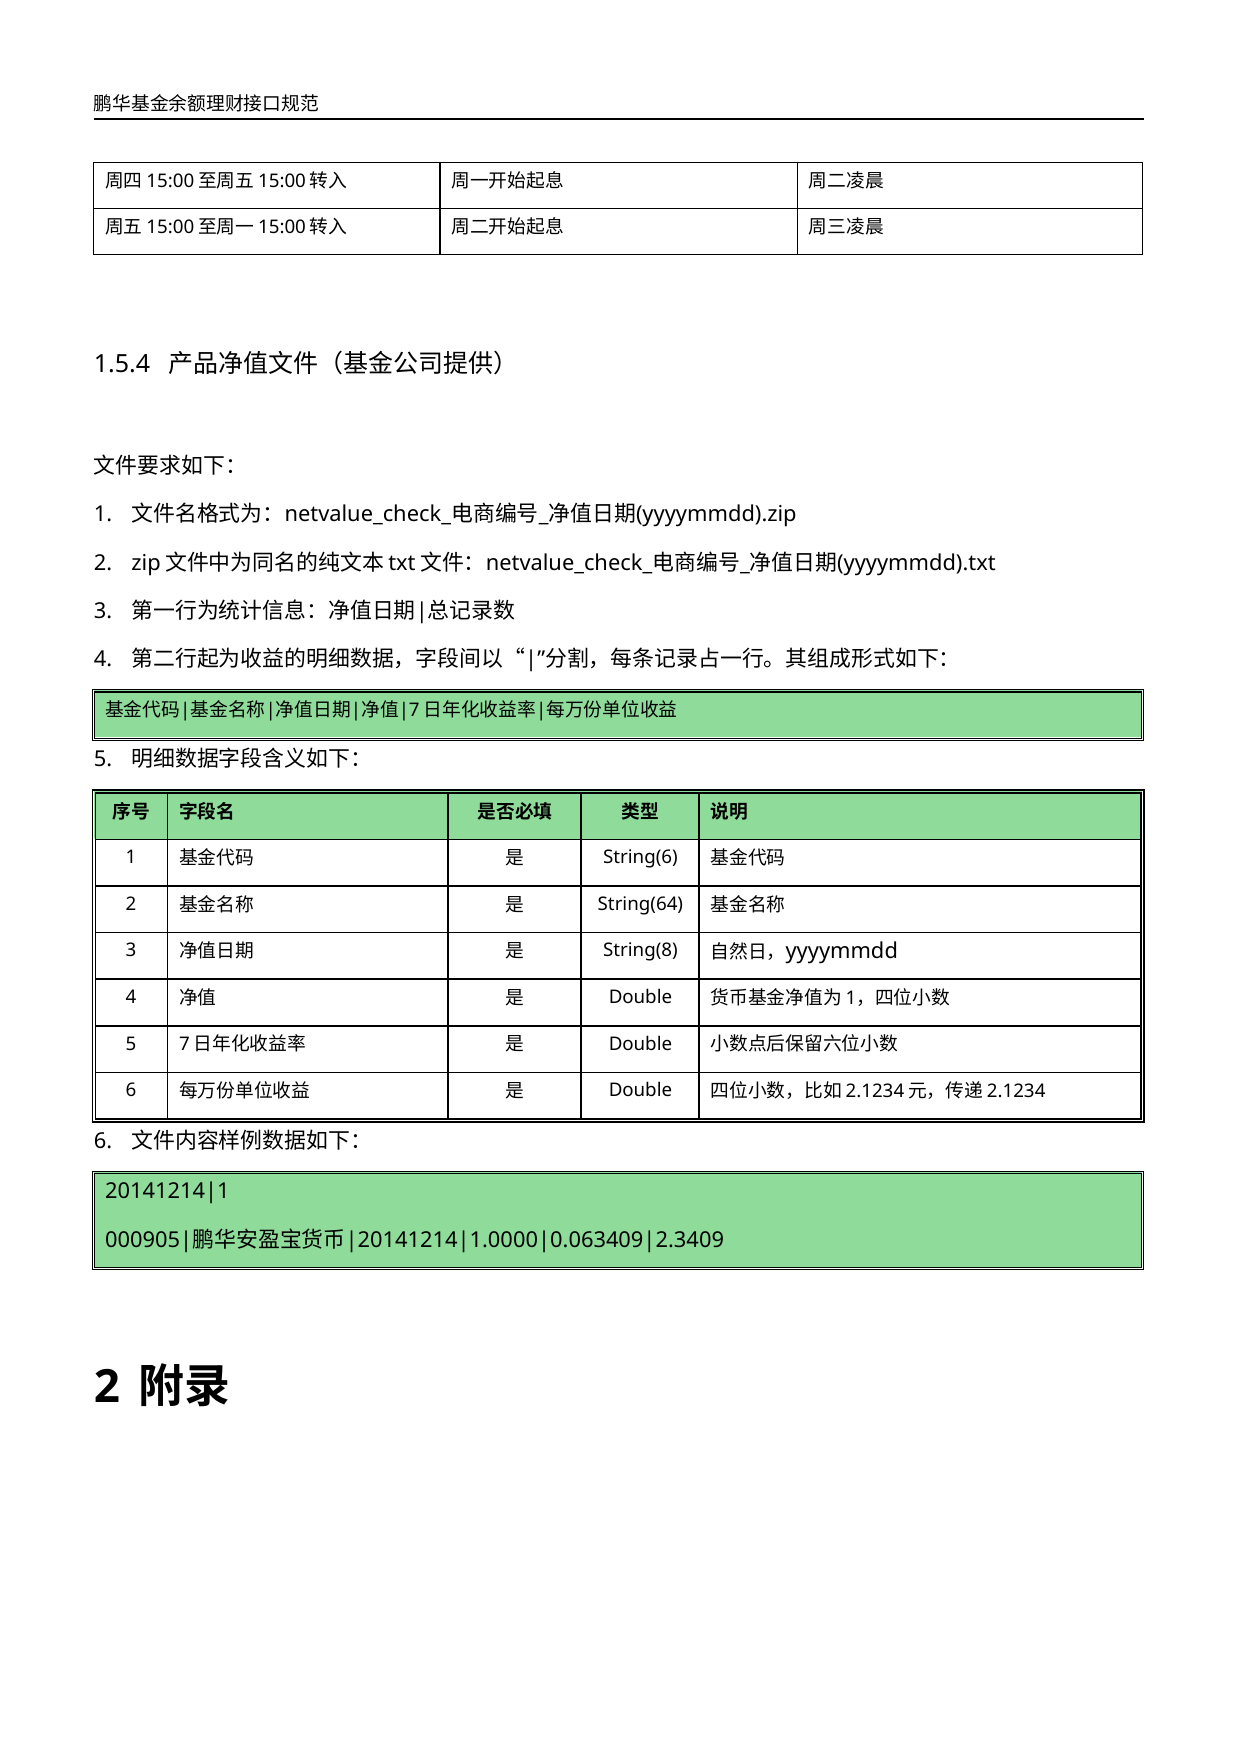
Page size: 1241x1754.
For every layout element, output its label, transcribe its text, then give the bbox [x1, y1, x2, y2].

table_cell 是 [449, 1073, 580, 1118]
table_cell 是 [449, 980, 580, 1025]
table_cell 基金名称 [700, 887, 1140, 932]
table_cell 是 [449, 933, 580, 978]
table_cell 6 [96, 1073, 167, 1118]
list 文件名格式为：netvalue_check_电商编号_净值日期(yyyymmdd).zip [94, 496, 1144, 528]
table_cell 基金代码 [700, 840, 1140, 885]
table_header 类型 [582, 794, 698, 839]
table_cell String(6) [582, 840, 698, 885]
table_header 20141214|1 000905|鹏华安盈宝货币|20141214|1.0000|0.063409|2.3409 [95, 1174, 1141, 1267]
table_cell 净值日期 [168, 933, 447, 978]
table_cell 3 [96, 933, 167, 978]
table_cell 周二开始起息 [441, 209, 797, 254]
table_cell 1 [96, 840, 167, 885]
list 文件内容样例数据如下： [94, 1123, 1144, 1155]
list 明细数据字段含义如下： [94, 741, 1144, 773]
table_cell 小数点后保留六位小数 [700, 1027, 1140, 1071]
table_cell String(64) [582, 887, 698, 932]
table_cell 货币基金净值为1，四位小数 [700, 980, 1140, 1025]
table_header 基金代码|基金名称|净值日期|净值|7日年化收益率|每万份单位收益 [95, 693, 1141, 737]
table_cell 周二凌晨 [798, 163, 1142, 208]
list zip文件中为同名的纯文本txt文件：netvalue_check_电商编号_净值日期(yyyymmdd).txt [94, 544, 1144, 577]
table_cell 净值 [168, 980, 447, 1025]
table_cell String(8) [582, 933, 698, 978]
table_cell Double [582, 980, 698, 1025]
table_cell 4 [96, 980, 167, 1025]
subtitle 附录 [94, 1352, 1144, 1417]
text 文件要求如下： [94, 448, 1144, 480]
list 第一行为统计信息：净值日期|总记录数 [94, 593, 1144, 625]
table_cell 是 [449, 887, 580, 932]
table_cell 基金代码 [168, 840, 447, 885]
table_cell 每万份单位收益 [168, 1073, 447, 1118]
table_header 是否必填 [449, 794, 580, 839]
table_cell 2 [96, 887, 167, 932]
table_cell Double [582, 1073, 698, 1118]
table_header 说明 [700, 794, 1140, 839]
table_cell 周三凌晨 [798, 209, 1142, 254]
table_cell Double [582, 1027, 698, 1071]
table_cell 基金名称 [168, 887, 447, 932]
table_cell 四位小数，比如2.1234元，传递2.1234 [700, 1073, 1140, 1118]
table_cell 是 [449, 840, 580, 885]
table_cell 7日年化收益率 [168, 1027, 447, 1071]
list 第二行起为收益的明细数据，字段间以“|”分割，每条记录占一行。其组成形式如下： [94, 641, 1144, 673]
table_cell 是 [449, 1027, 580, 1071]
table_cell 周四15:00至周五15:00转入 [94, 163, 439, 208]
table_cell 自然日，yyyymmdd [700, 933, 1140, 978]
table_header 序号 [96, 794, 167, 839]
table_header 字段名 [168, 794, 447, 839]
table_cell 周五15:00至周一15:00转入 [94, 209, 439, 254]
table_cell 5 [96, 1027, 167, 1071]
table_cell 周一开始起息 [441, 163, 797, 208]
subtitle 产品净值文件（基金公司提供） [94, 329, 1144, 394]
